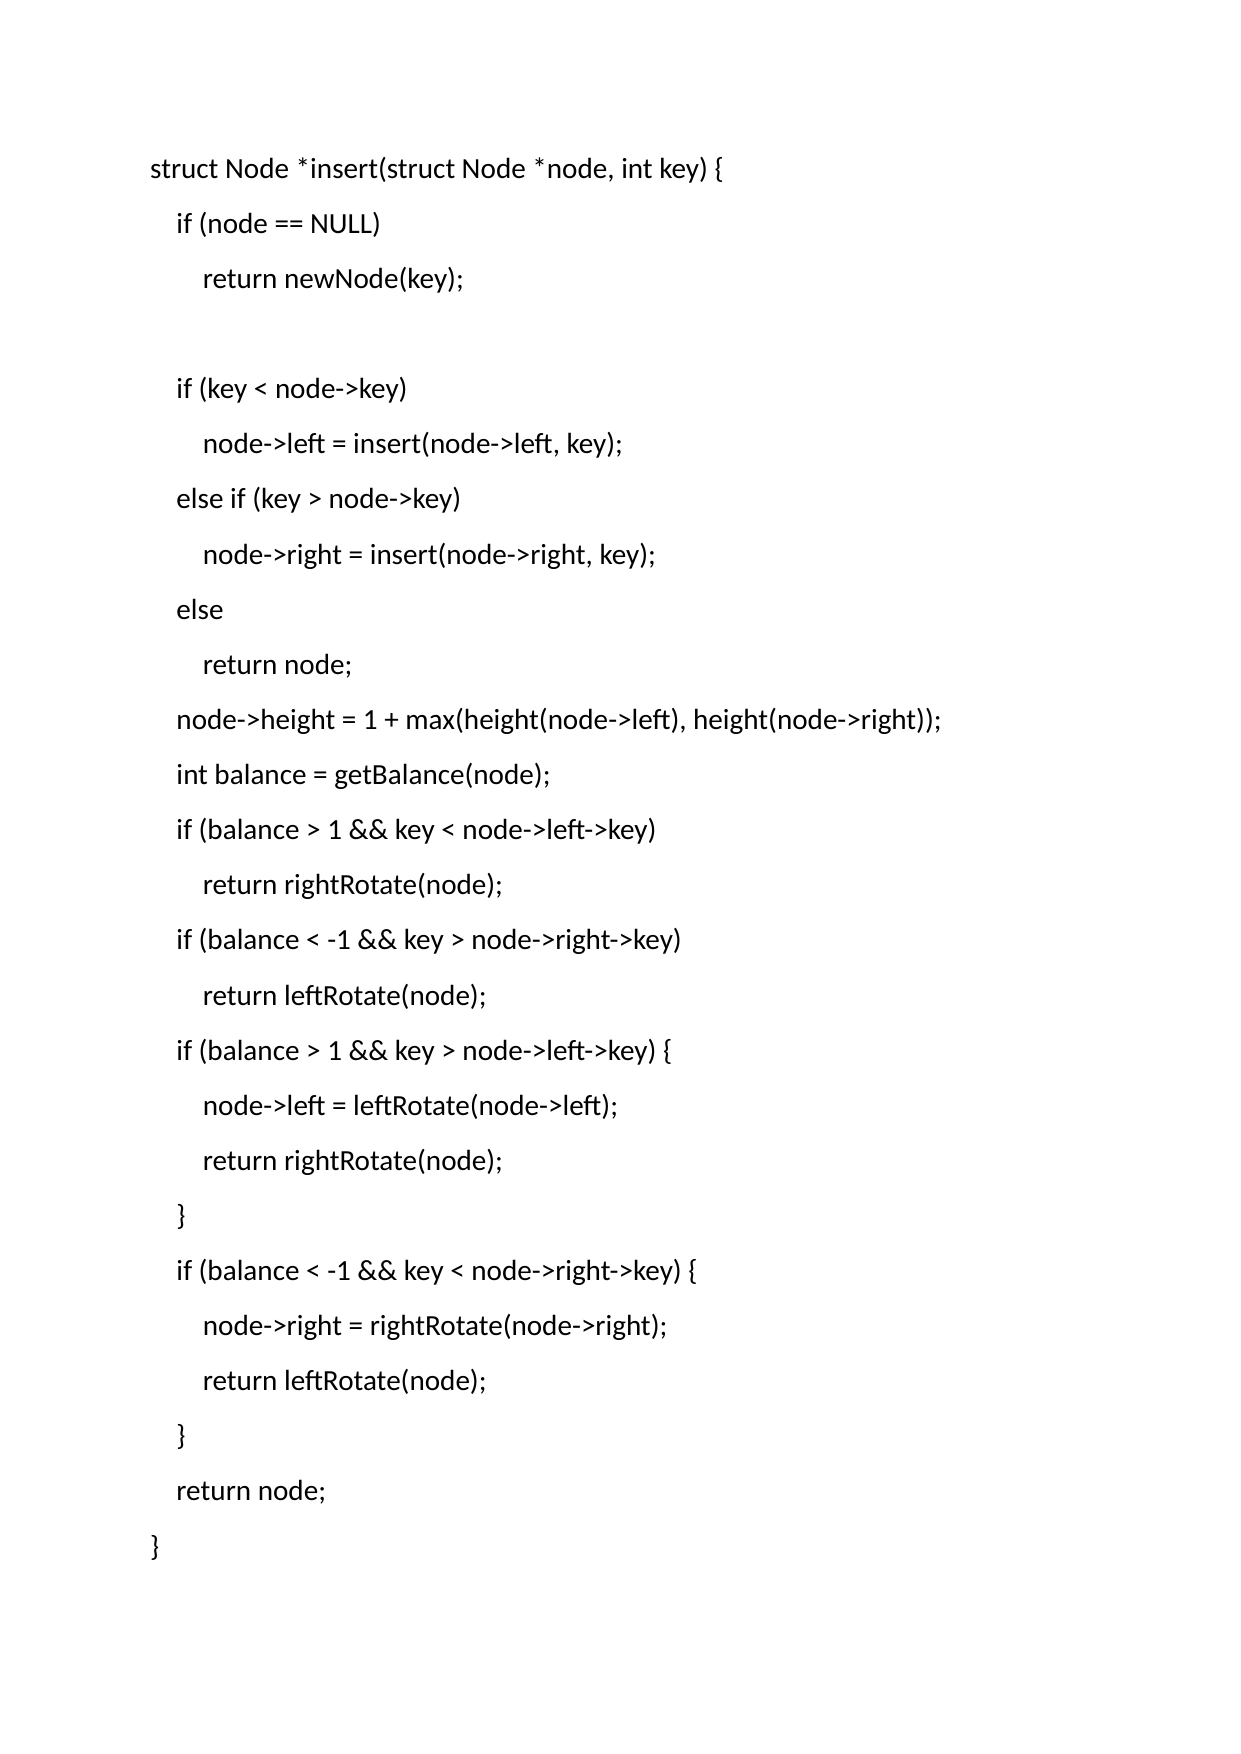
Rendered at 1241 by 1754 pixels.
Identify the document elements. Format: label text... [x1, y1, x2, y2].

text if (balance > 1 && key < node->left->key) [150, 811, 1090, 847]
text } [150, 1528, 1090, 1563]
text int balance = getBalance(node); [150, 756, 1090, 792]
text return leftRotate(node); [150, 1362, 1090, 1398]
text } [150, 1417, 1090, 1453]
text if (key < node->key) [150, 370, 1090, 406]
text return node; [150, 1472, 1090, 1508]
text return rightRotate(node); [150, 866, 1090, 902]
text return newNode(key); [150, 260, 1090, 296]
text return node; [150, 646, 1090, 682]
text return leftRotate(node); [150, 977, 1090, 1012]
text struct Node *insert(struct Node *node, int key) { [150, 150, 1090, 186]
text node->right = rightRotate(node->right); [150, 1307, 1090, 1343]
text node->right = insert(node->right, key); [150, 536, 1090, 571]
text else if (key > node->key) [150, 481, 1090, 516]
text if (balance < -1 && key < node->right->key) { [150, 1252, 1090, 1288]
text else [150, 591, 1090, 626]
text return rightRotate(node); [150, 1142, 1090, 1177]
text node->left = leftRotate(node->left); [150, 1087, 1090, 1122]
text if (node == NULL) [150, 205, 1090, 241]
text node->height = 1 + max(height(node->left), height(node->right)); [150, 701, 1090, 737]
text if (balance > 1 && key > node->left->key) { [150, 1032, 1090, 1067]
text node->left = insert(node->left, key); [150, 426, 1090, 461]
text if (balance < -1 && key > node->right->key) [150, 921, 1090, 957]
text } [150, 1197, 1090, 1233]
